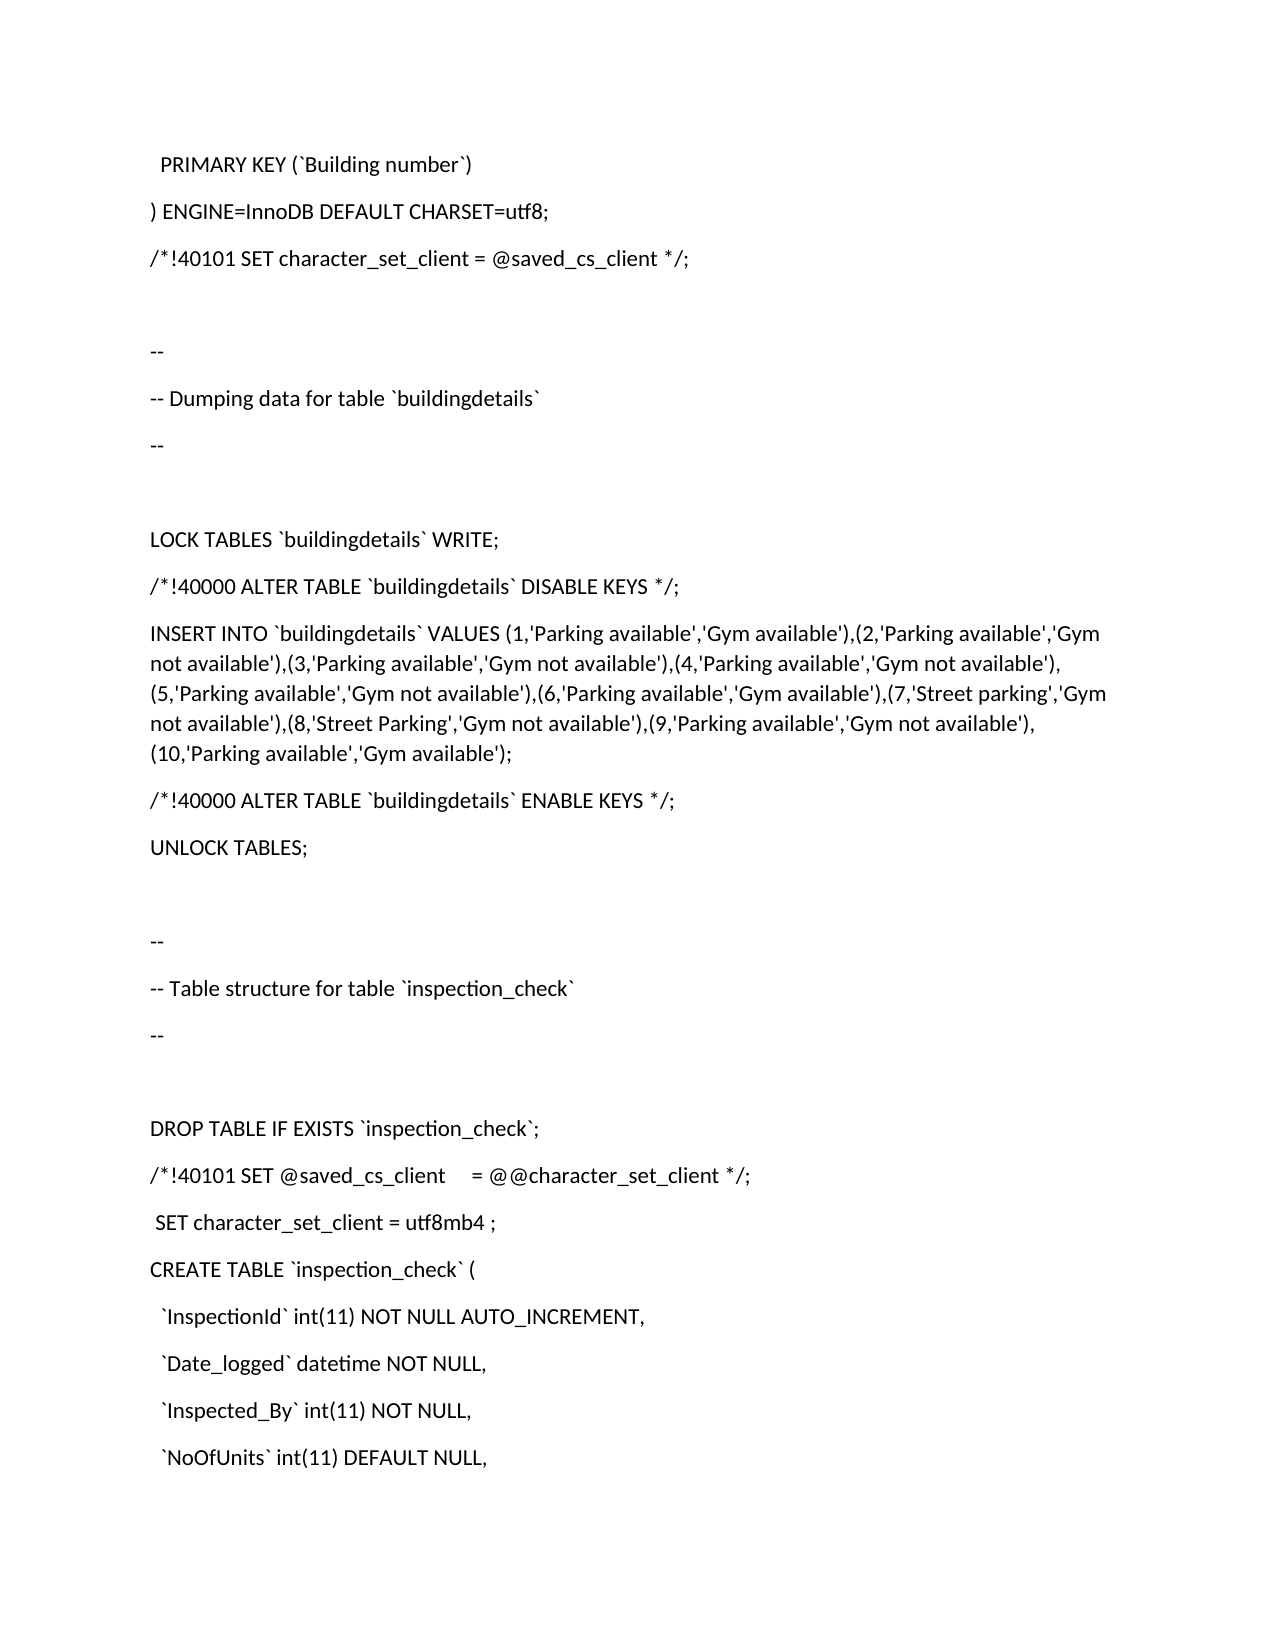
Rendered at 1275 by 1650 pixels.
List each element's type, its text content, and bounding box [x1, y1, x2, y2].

text SET character_set_client = utf8mb4 ; [150, 1208, 1125, 1236]
text /*!40101 SET @saved_cs_client = @@character_set_client */; [150, 1161, 1125, 1189]
text `NoOfUnits` int(11) DEFAULT NULL, [150, 1443, 1125, 1471]
text -- Dumping data for table `buildingdetails` [150, 384, 1125, 412]
text `Date_logged` datetime NOT NULL, [150, 1349, 1125, 1377]
text -- [150, 431, 1125, 459]
text -- [150, 927, 1125, 955]
text INSERT INTO `buildingdetails` VALUES (1,'Parking available','Gym available'),(2,'Parking available','Gym not available'),(3,'Parking available','Gym not available'),(4,'Parking available','Gym not available'),(5,'Parking available','Gym not available'),(6,'Parking available','Gym available'),(7,'Street parking','Gym not available'),(8,'Street Parking','Gym not available'),(9,'Parking available','Gym not available'),(10,'Parking available','Gym available'); [150, 619, 1125, 768]
text -- Table structure for table `inspection_check` [150, 974, 1125, 1002]
text /*!40101 SET character_set_client = @saved_cs_client */; [150, 244, 1125, 272]
text LOCK TABLES `buildingdetails` WRITE; [150, 525, 1125, 553]
text ) ENGINE=InnoDB DEFAULT CHARSET=utf8; [150, 197, 1125, 225]
text -- [150, 337, 1125, 366]
text UNLOCK TABLES; [150, 833, 1125, 861]
text DROP TABLE IF EXISTS `inspection_check`; [150, 1114, 1125, 1143]
text /*!40000 ALTER TABLE `buildingdetails` DISABLE KEYS */; [150, 572, 1125, 600]
text /*!40000 ALTER TABLE `buildingdetails` ENABLE KEYS */; [150, 786, 1125, 814]
text PRIMARY KEY (`Building number`) [150, 150, 1125, 178]
text CREATE TABLE `inspection_check` ( [150, 1255, 1125, 1283]
text `Inspected_By` int(11) NOT NULL, [150, 1396, 1125, 1424]
text -- [150, 1021, 1125, 1049]
text `InspectionId` int(11) NOT NULL AUTO_INCREMENT, [150, 1302, 1125, 1330]
